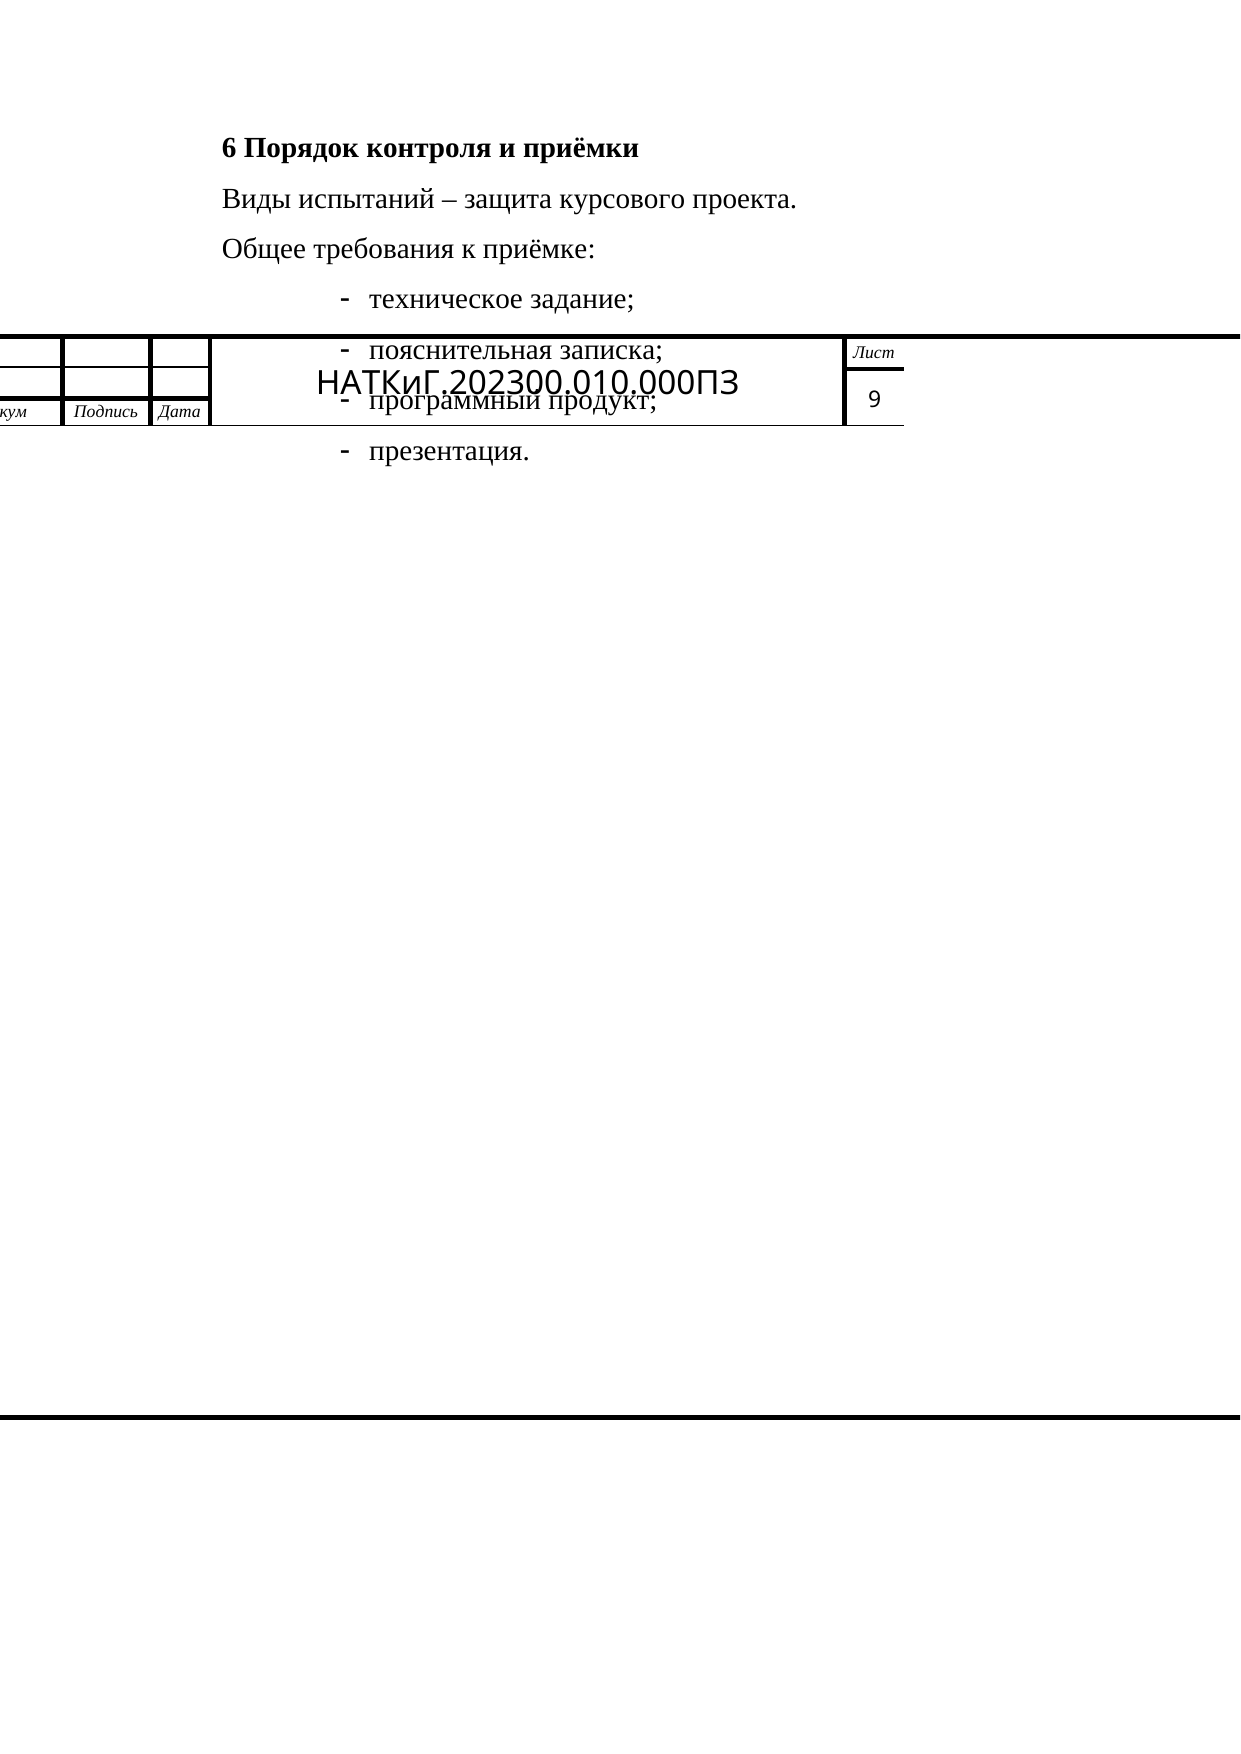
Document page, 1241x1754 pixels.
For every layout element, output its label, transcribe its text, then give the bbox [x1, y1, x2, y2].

text Виды испытаний – защита курсового проекта. [148, 181, 1167, 214]
list техническое задание; [266, 282, 1167, 315]
list презентация. [266, 433, 1167, 466]
text 6 Порядок контроля и приёмки [148, 131, 1167, 164]
text Общее требования к приёмке: [148, 231, 1167, 265]
list программный продукт; [847, 382, 1167, 416]
list программный продукт; [266, 382, 842, 416]
list пояснительная записка; [266, 332, 1167, 366]
